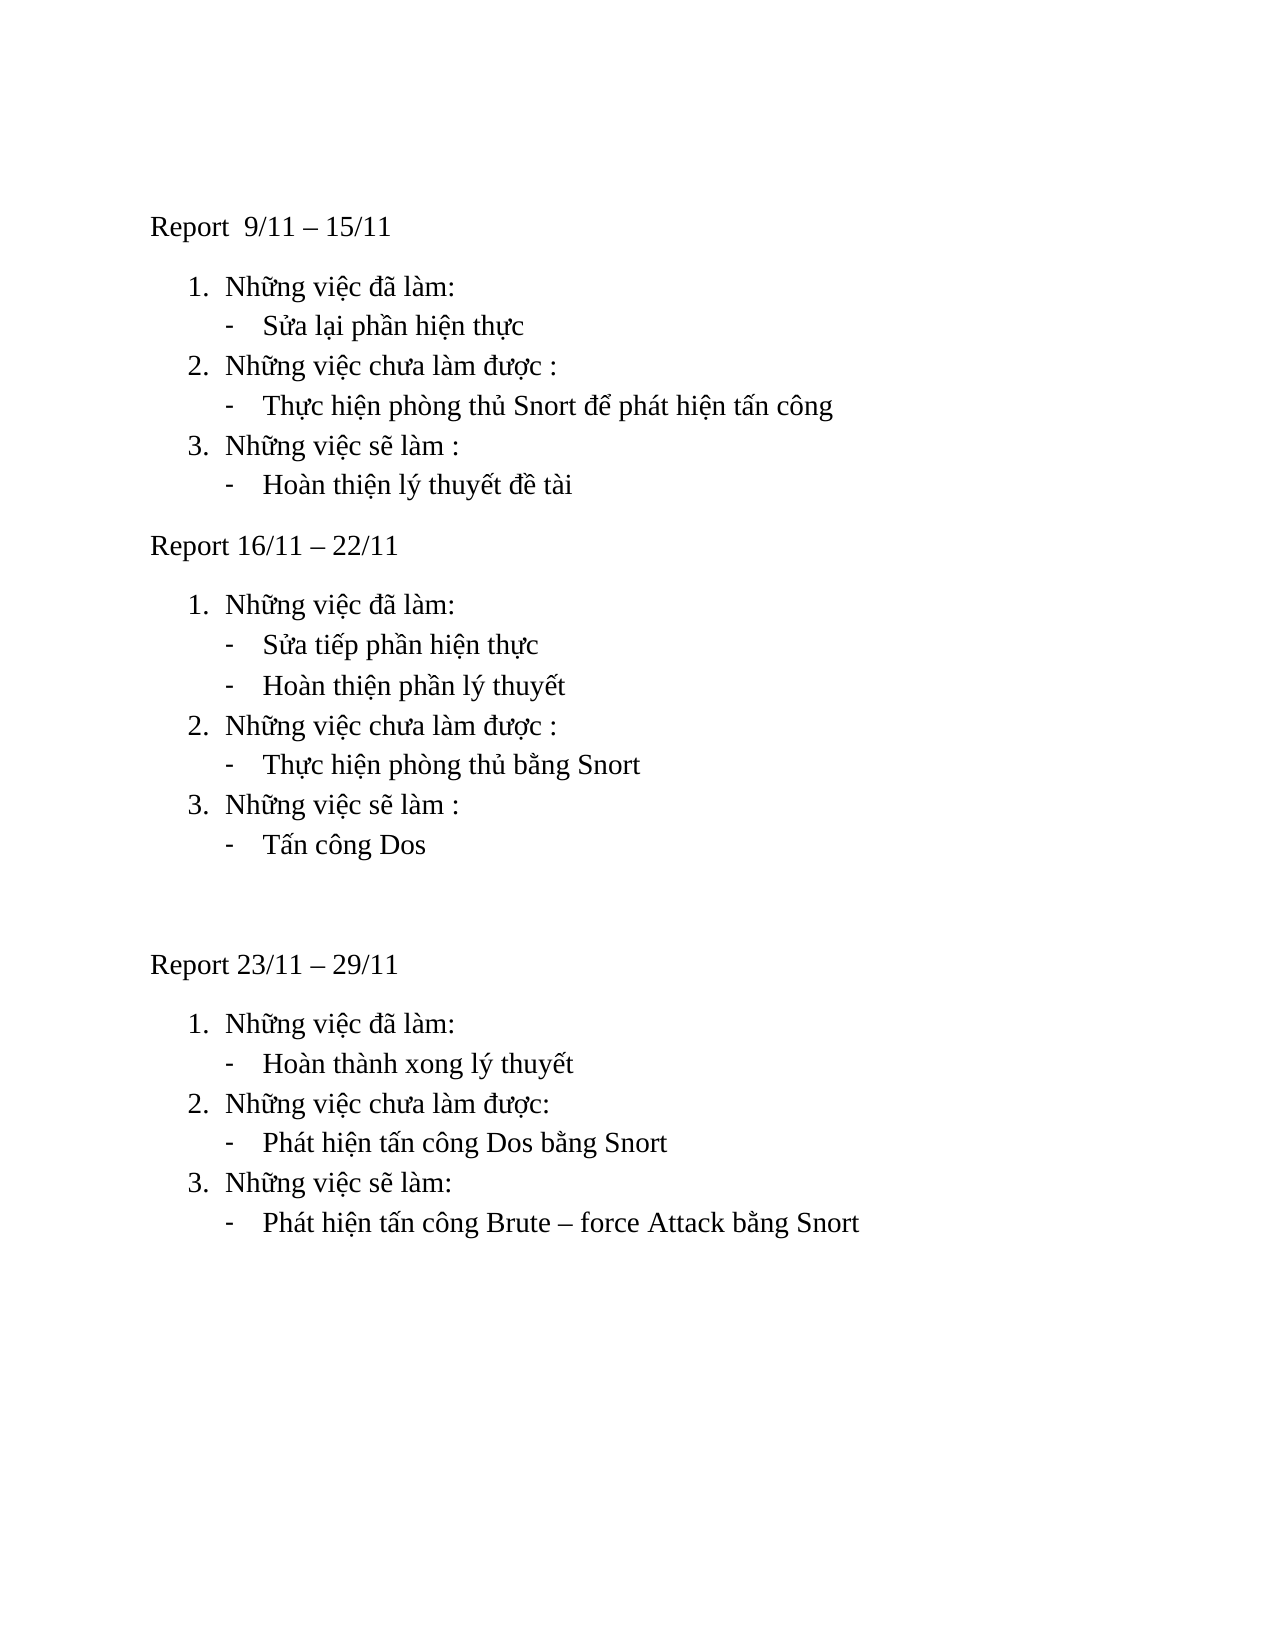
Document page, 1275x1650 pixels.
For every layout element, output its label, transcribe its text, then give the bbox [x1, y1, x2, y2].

text Report 9/11 – 15/11 [150, 209, 1125, 243]
list Những việc sẽ làm : [187, 787, 1125, 821]
list Sửa tiếp phần hiện thực [225, 626, 1125, 662]
list Thực hiện phòng thủ Snort để phát hiện tấn công [225, 387, 1125, 422]
list Hoàn thiện phần lý thuyết [225, 667, 1125, 702]
list Những việc sẽ làm : [187, 428, 1125, 461]
list Những việc chưa làm được: [187, 1086, 1125, 1119]
text Report 16/11 – 22/11 [150, 528, 1125, 562]
list Những việc chưa làm được : [187, 348, 1125, 382]
list Những việc sẽ làm: [187, 1165, 1125, 1199]
list Phát hiện tấn công Dos bằng Snort [225, 1124, 1125, 1160]
list Hoàn thiện lý thuyết đề tài [225, 466, 1125, 502]
list Những việc chưa làm được : [187, 708, 1125, 741]
text Report 23/11 – 29/11 [150, 947, 1125, 981]
list Hoàn thành xong lý thuyết [225, 1045, 1125, 1081]
list Những việc đã làm: [187, 269, 1125, 302]
list Sửa lại phần hiện thực [225, 307, 1125, 343]
list Phát hiện tấn công Brute – force Attack bằng Snort [225, 1204, 1125, 1239]
list Thực hiện phòng thủ bằng Snort [225, 746, 1125, 782]
list Những việc đã làm: [187, 587, 1125, 621]
list Tấn công Dos [225, 826, 1125, 861]
list Những việc đã làm: [187, 1006, 1125, 1040]
